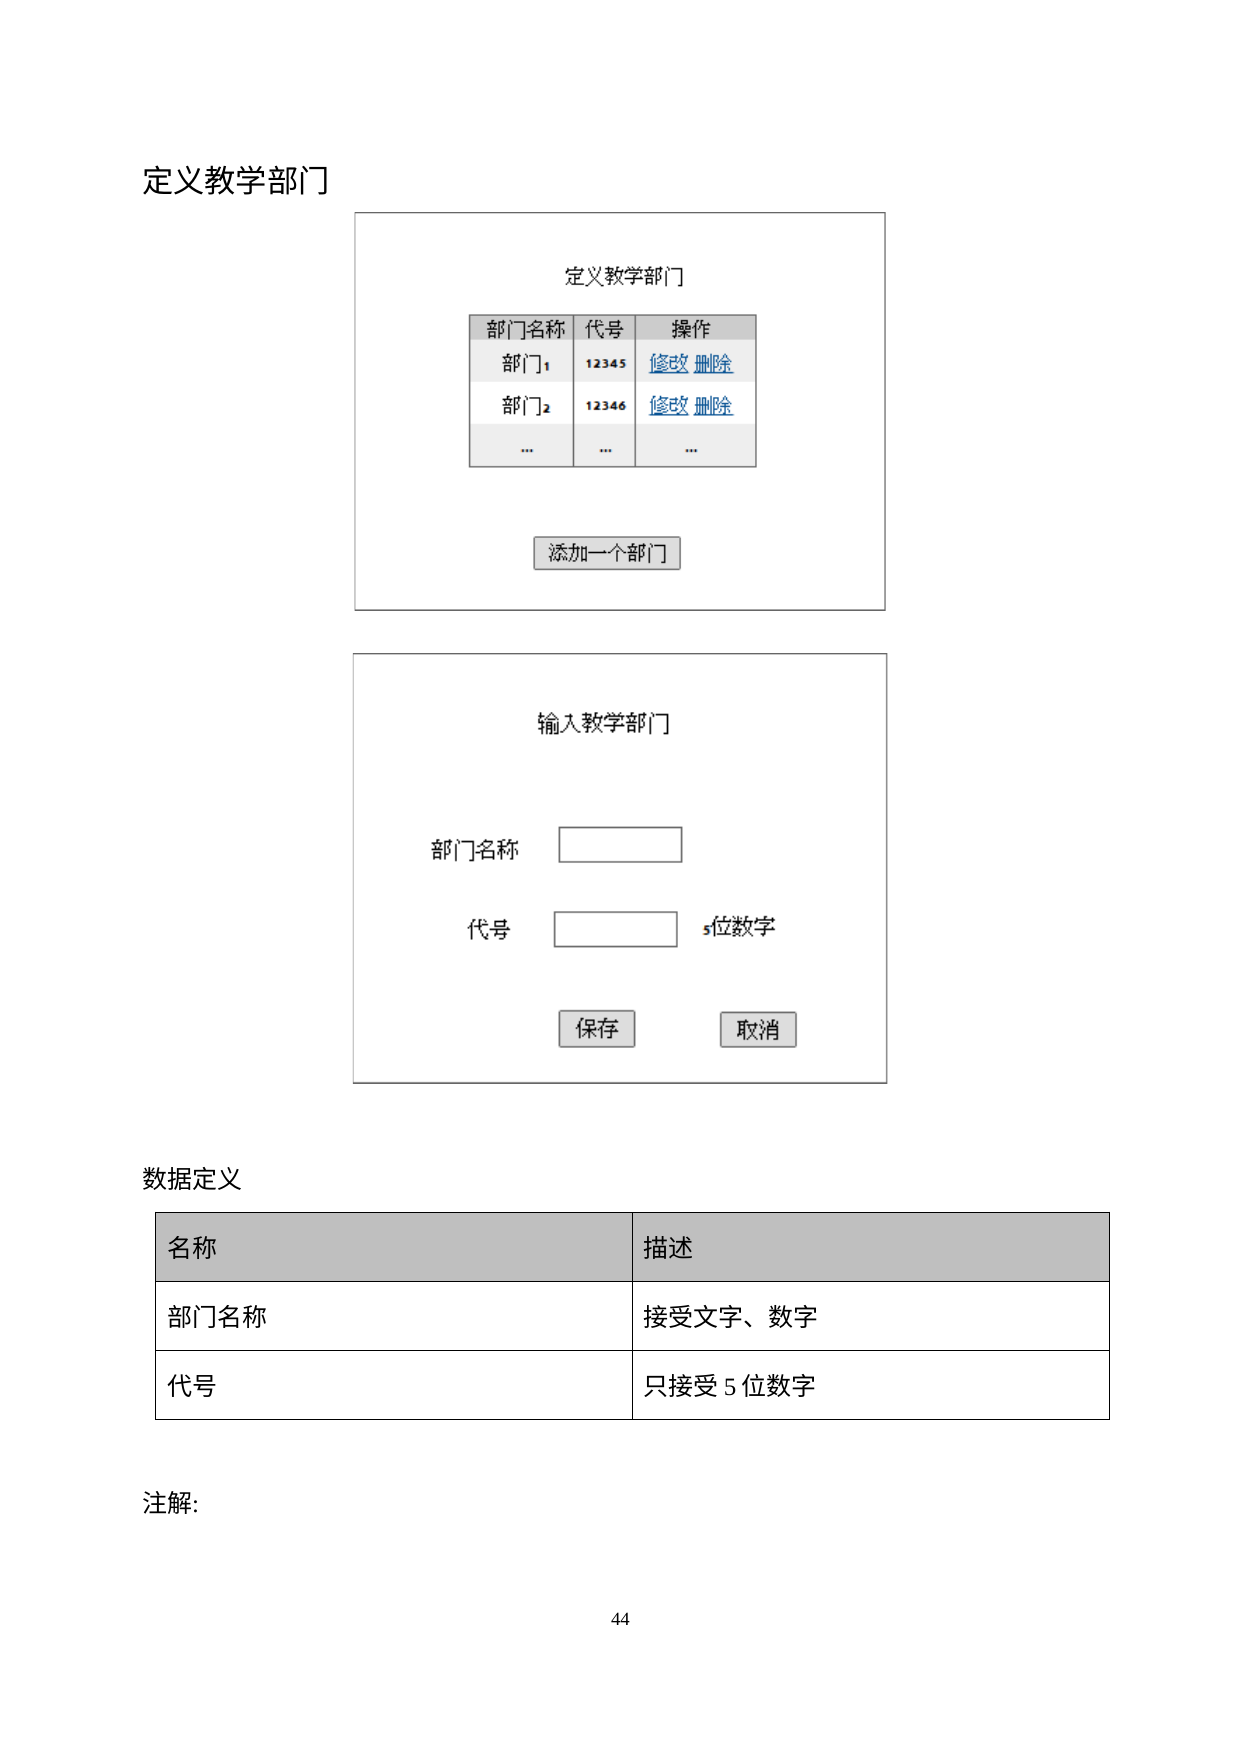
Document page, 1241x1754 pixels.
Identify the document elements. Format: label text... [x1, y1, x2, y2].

subtitle 注解: [142, 1468, 1098, 1536]
text 定义教学部门 [142, 144, 1098, 212]
table_cell 接受文字、数字 [633, 1282, 1109, 1349]
picture [352, 653, 888, 1084]
table_cell 代号 [156, 1351, 632, 1418]
table_header 描述 [633, 1213, 1109, 1281]
table_cell 部门名称 [156, 1282, 632, 1349]
table_header 名称 [156, 1213, 632, 1281]
picture [354, 212, 886, 611]
subtitle 数据定义 [142, 1144, 1098, 1212]
table_cell 只接受5位数字 [633, 1351, 1109, 1418]
